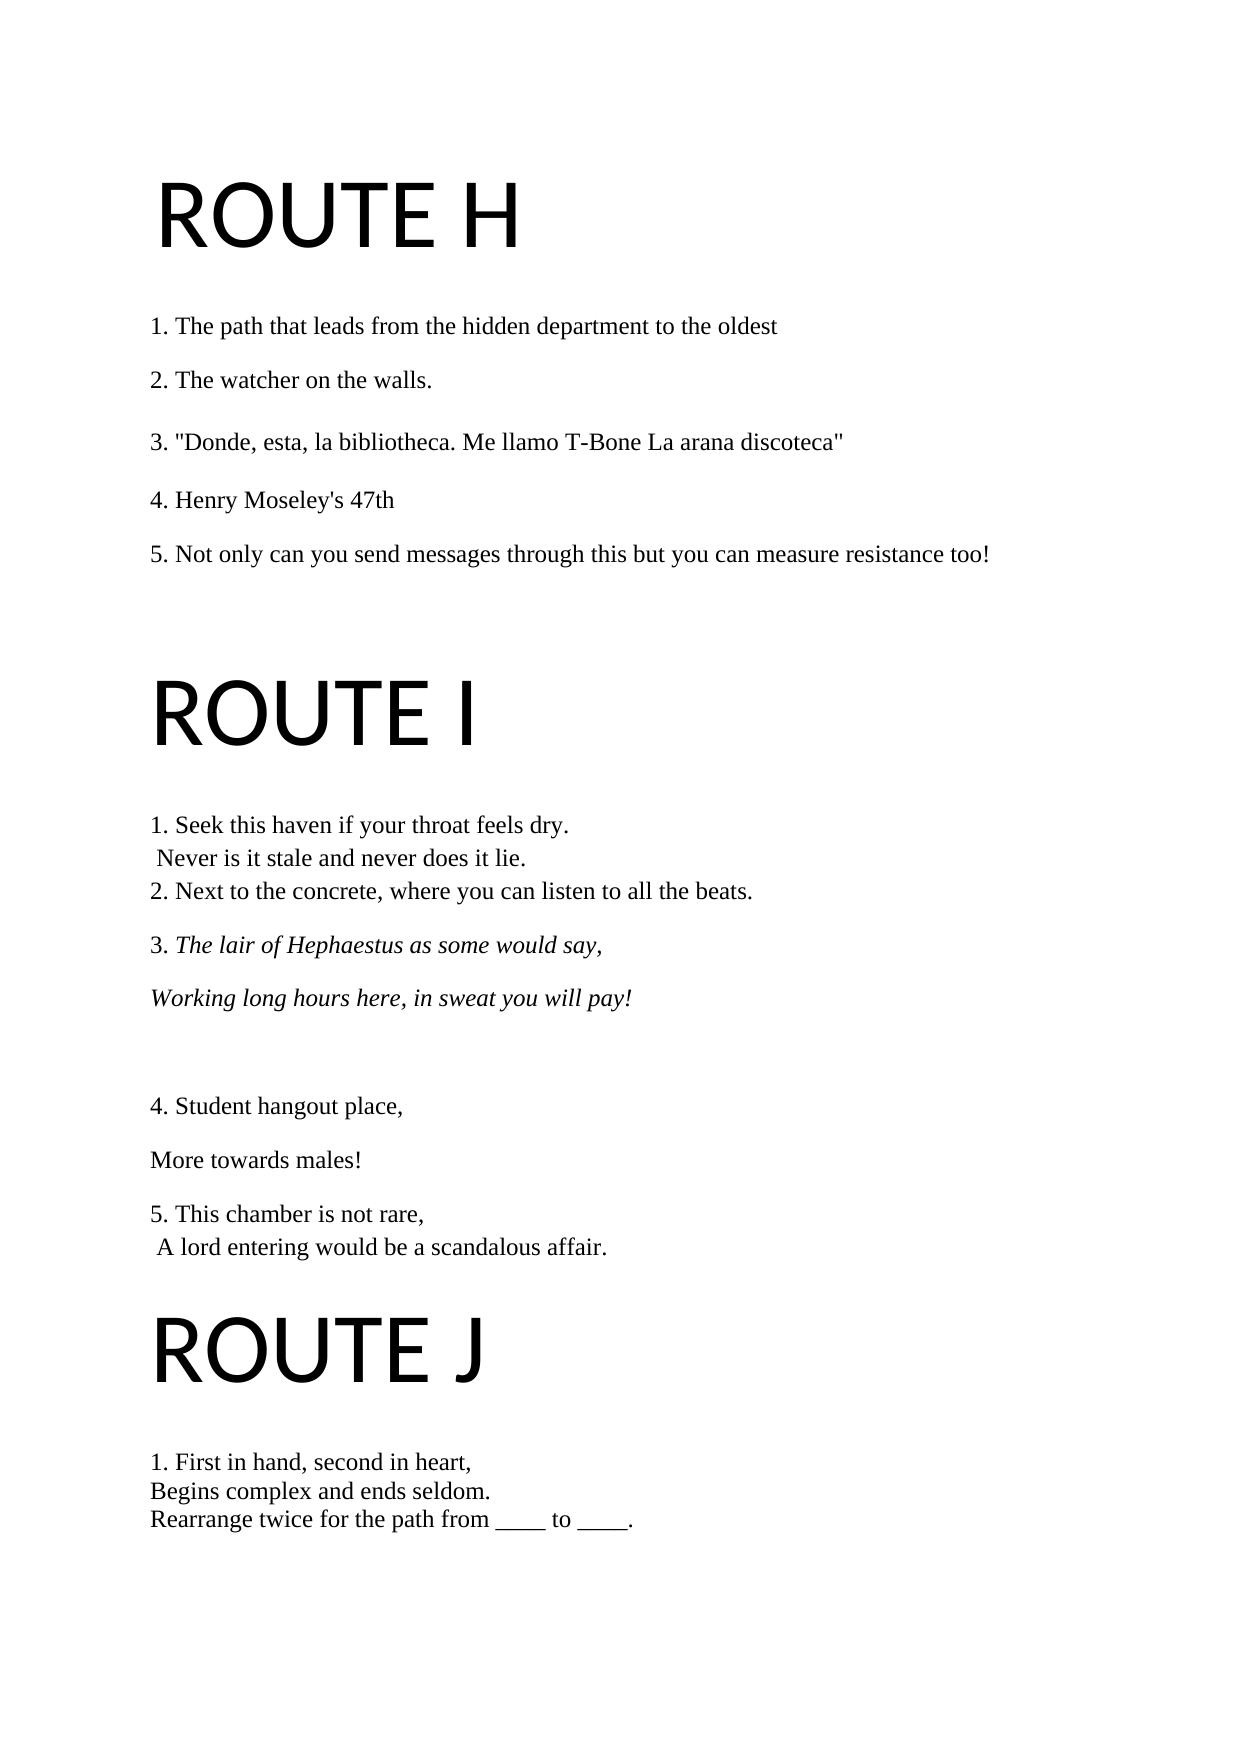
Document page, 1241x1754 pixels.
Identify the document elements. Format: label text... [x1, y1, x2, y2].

text ROUTE H [150, 150, 1090, 272]
text 3. The lair of Hephaestus as some would say, [150, 930, 1090, 958]
text 5. This chamber is not rare, A lord entering would be a scandalous affair. [150, 1199, 1090, 1261]
text 1. The path that leads from the hidden department to the oldest [150, 311, 1090, 340]
text 5. Not only can you send messages through this but you can measure resistance too! [150, 539, 1090, 568]
text ROUTE I [150, 649, 1090, 771]
text 4. Henry Moseley's 47th [150, 485, 1090, 514]
text Rearrange twice for the path from ____ to ____. [150, 1504, 1090, 1533]
text Begins complex and ends seldom. [150, 1476, 1090, 1504]
text Working long hours here, in sweat you will pay! [150, 983, 1090, 1012]
text 4. Student hangout place, [150, 1091, 1090, 1120]
text ROUTE J [150, 1286, 1090, 1408]
text More towards males! [150, 1145, 1090, 1174]
text 3. ''Donde, esta, la bibliotheca. Me llamo T-Bone La arana discoteca" [150, 427, 1090, 456]
text 1. Seek this haven if your throat feels dry. Never is it stale and never does it lie. 2. Next to the concrete, where you can listen to all the beats. [150, 810, 1090, 904]
text 1. First in hand, second in heart, [150, 1447, 1090, 1476]
text 2. The watcher on the walls. [150, 365, 1090, 394]
